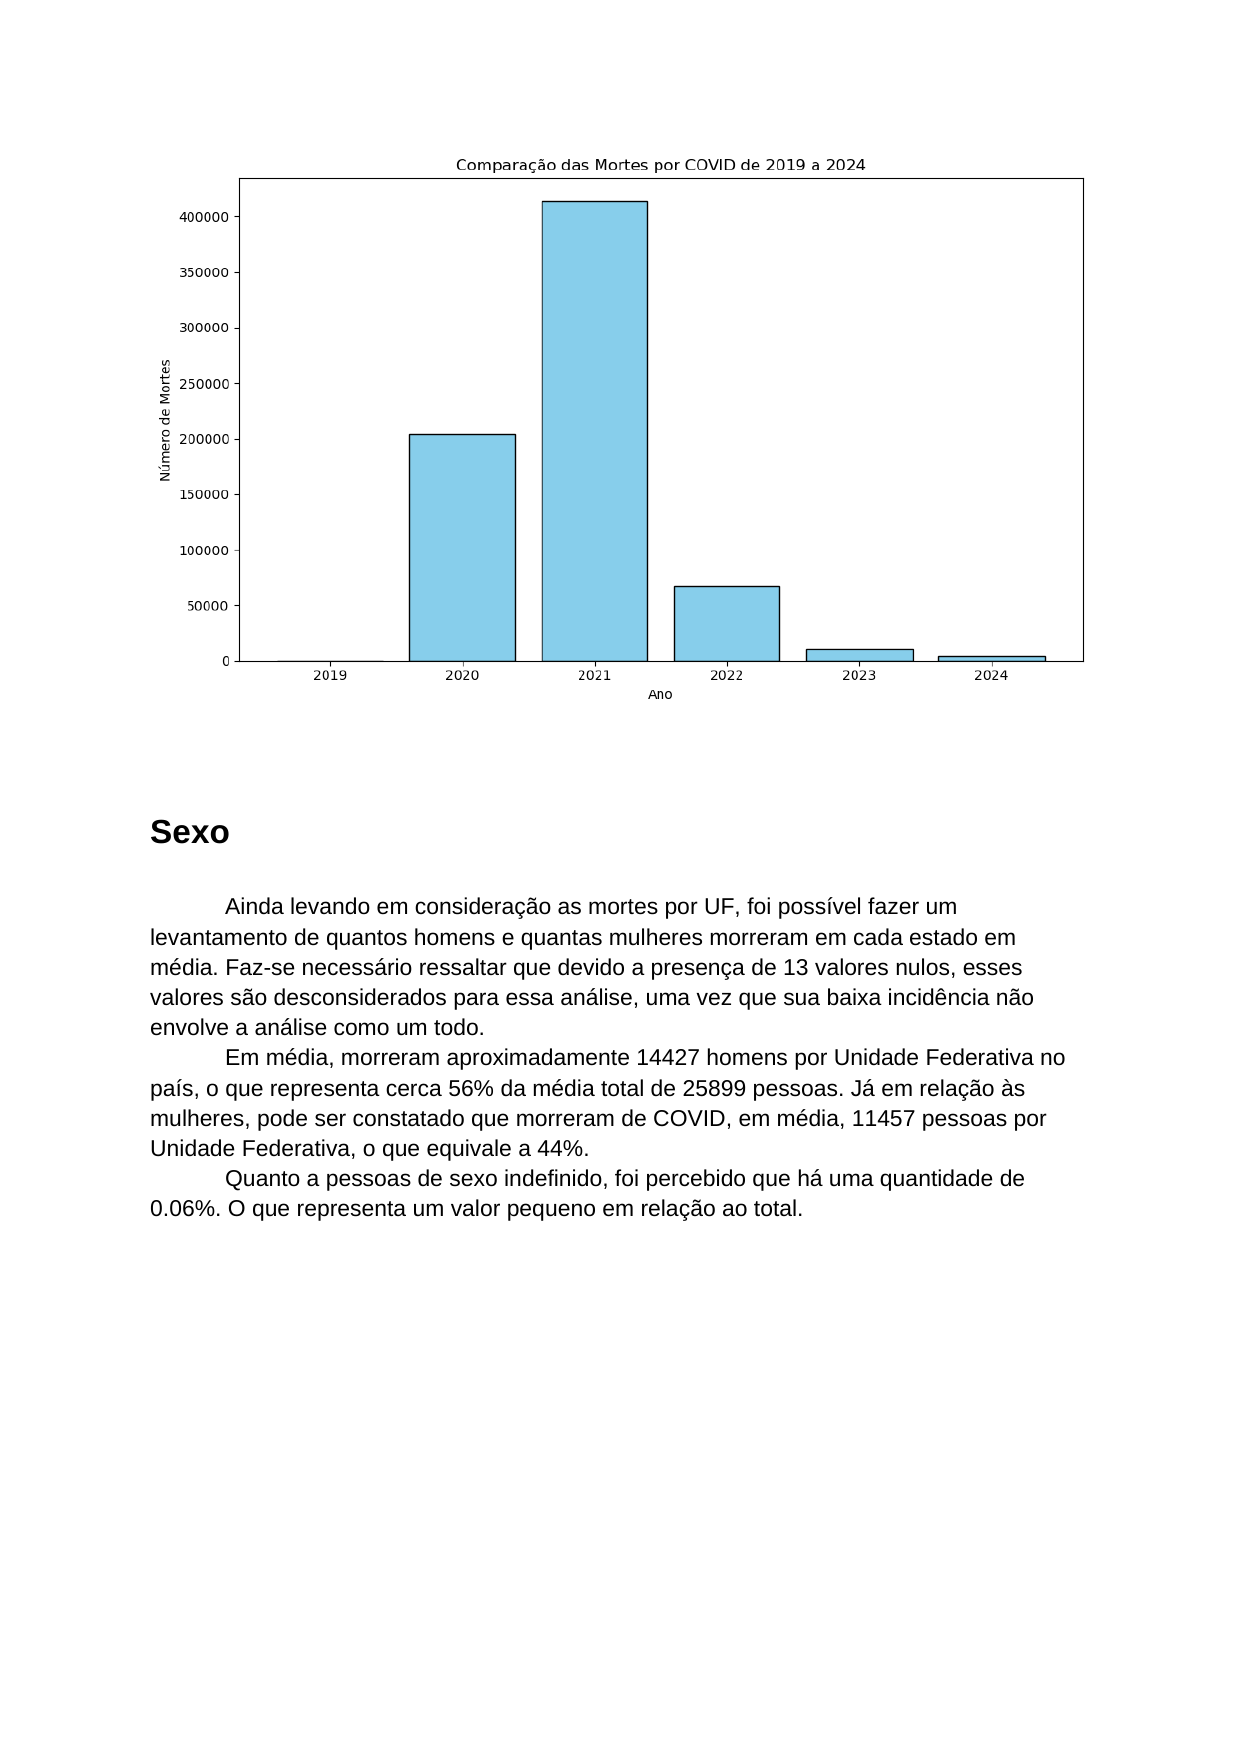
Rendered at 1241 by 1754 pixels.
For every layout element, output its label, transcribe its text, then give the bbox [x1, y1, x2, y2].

picture [150, 150, 1091, 711]
text Quanto a pessoas de sexo indefinido, foi percebido que há uma quantidade de 0.06%. O que representa um valor pequeno em relação ao total. [150, 1165, 1090, 1222]
subtitle Sexo [150, 812, 1090, 851]
text Em média, morreram aproximadamente 14427 homens por Unidade Federativa no país, o que representa cerca 56% da média total de 25899 pessoas. Já em relação às mulheres, pode ser constatado que morreram de COVID, em média, 11457 pessoas por Unidade Federativa, o que equivale a 44%. [150, 1044, 1090, 1161]
text Ainda levando em consideração as mortes por UF, foi possível fazer um levantamento de quantos homens e quantas mulheres morreram em cada estado em média. Faz-se necessário ressaltar que devido a presença de 13 valores nulos, esses valores são desconsiderados para essa análise, uma vez que sua baixa incidência não envolve a análise como um todo. [150, 893, 1090, 1041]
